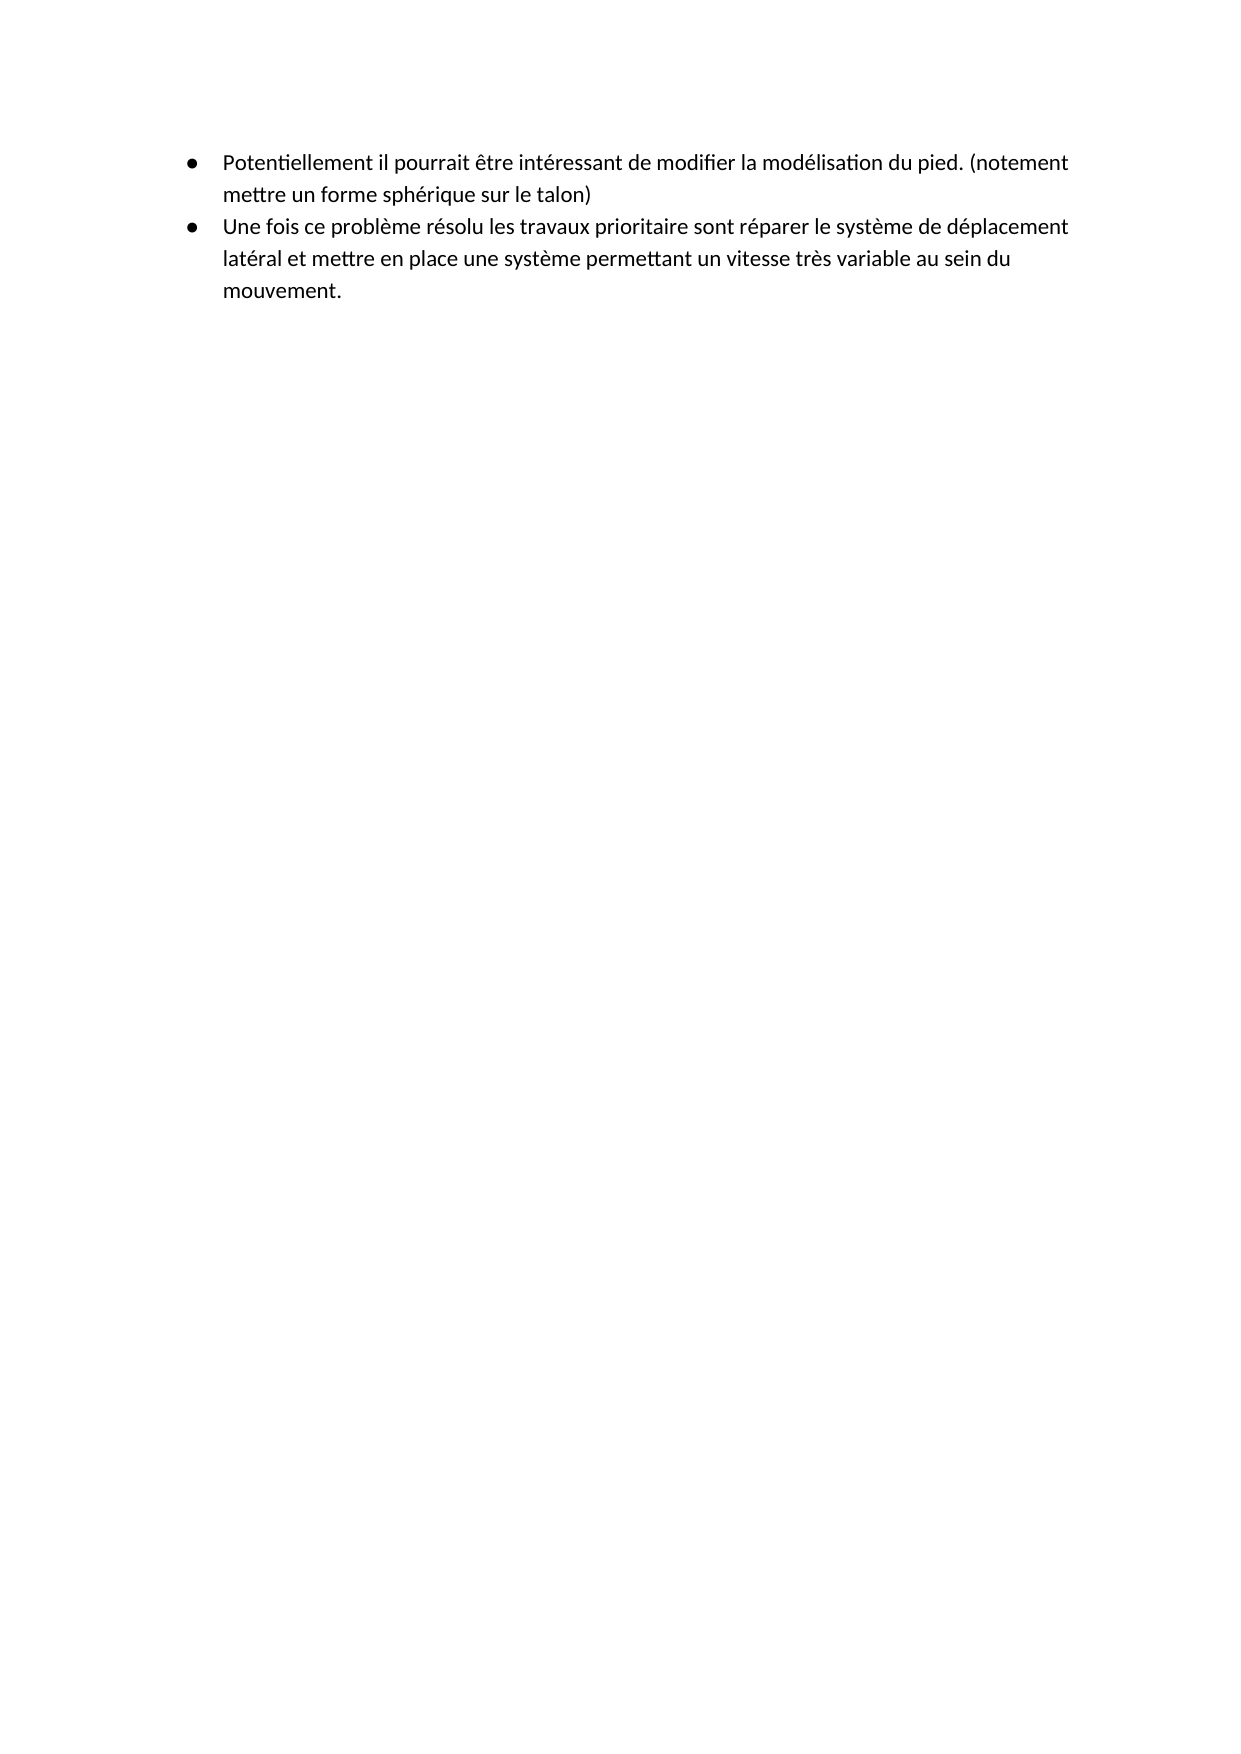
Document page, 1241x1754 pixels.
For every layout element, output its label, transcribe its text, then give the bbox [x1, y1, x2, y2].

list Une fois ce problème résolu les travaux prioritaire sont réparer le système de déplacement latéral et mettre en place une système permettant un vitesse très variable au sein du mouvement. [185, 212, 1093, 304]
list Potentiellement il pourrait être intéressant de modifier la modélisation du pied. (notement mettre un forme sphérique sur le talon) [185, 148, 1093, 208]
